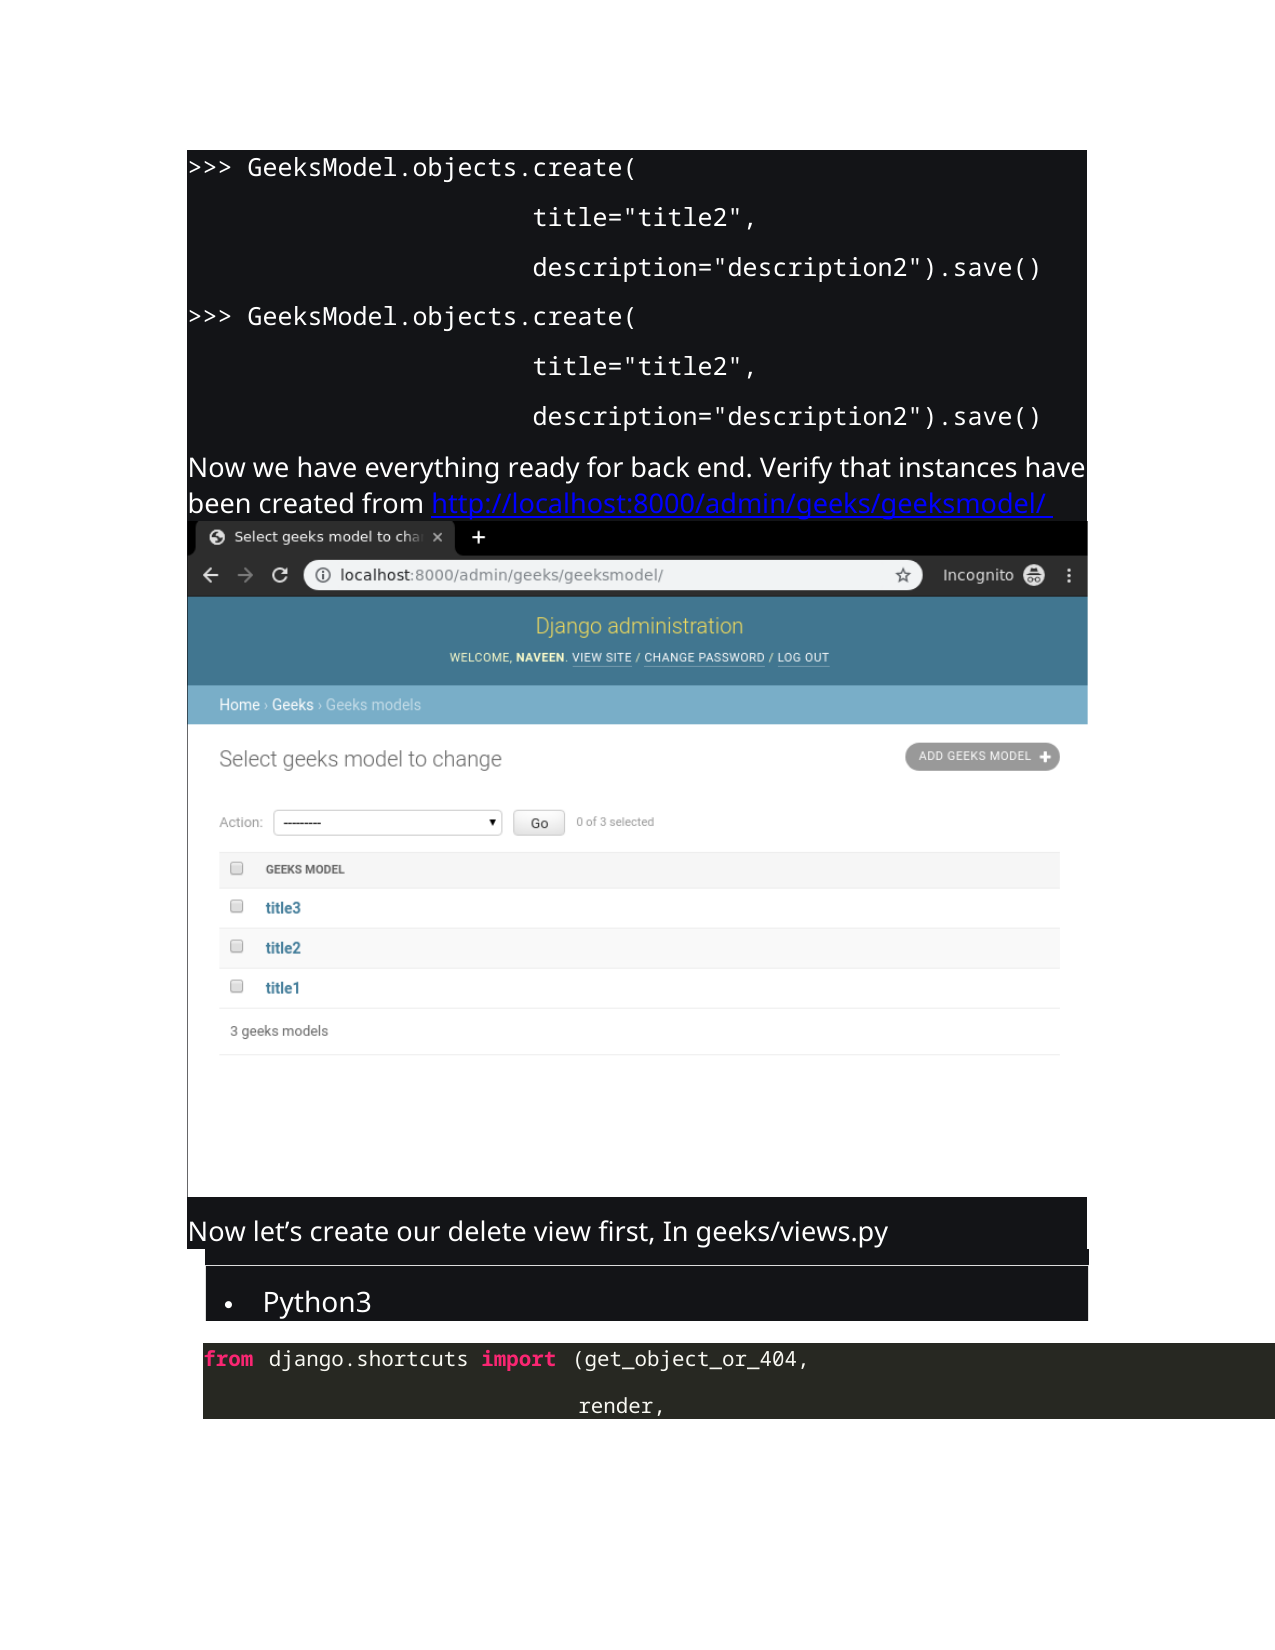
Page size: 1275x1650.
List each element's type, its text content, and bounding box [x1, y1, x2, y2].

text Now let’s create our delete view first, In geeks/views.py [187, 1212, 1087, 1249]
text description="description2").save() [187, 249, 1087, 283]
text title="title2", [187, 200, 1087, 234]
text title="title2", [187, 349, 1087, 383]
text >>> GeeksModel.objects.create( [187, 299, 1087, 333]
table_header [188, 1321, 1275, 1458]
picture [187, 521, 1088, 1197]
text >>> GeeksModel.objects.create( [187, 150, 1087, 184]
list Python3 [206, 1266, 1088, 1321]
text description="description2").save() [187, 398, 1087, 432]
text Now we have everything ready for back end. Verify that instances have been created from http://localhost:8000/admin/geeks/geeksmodel/ [187, 448, 1087, 521]
